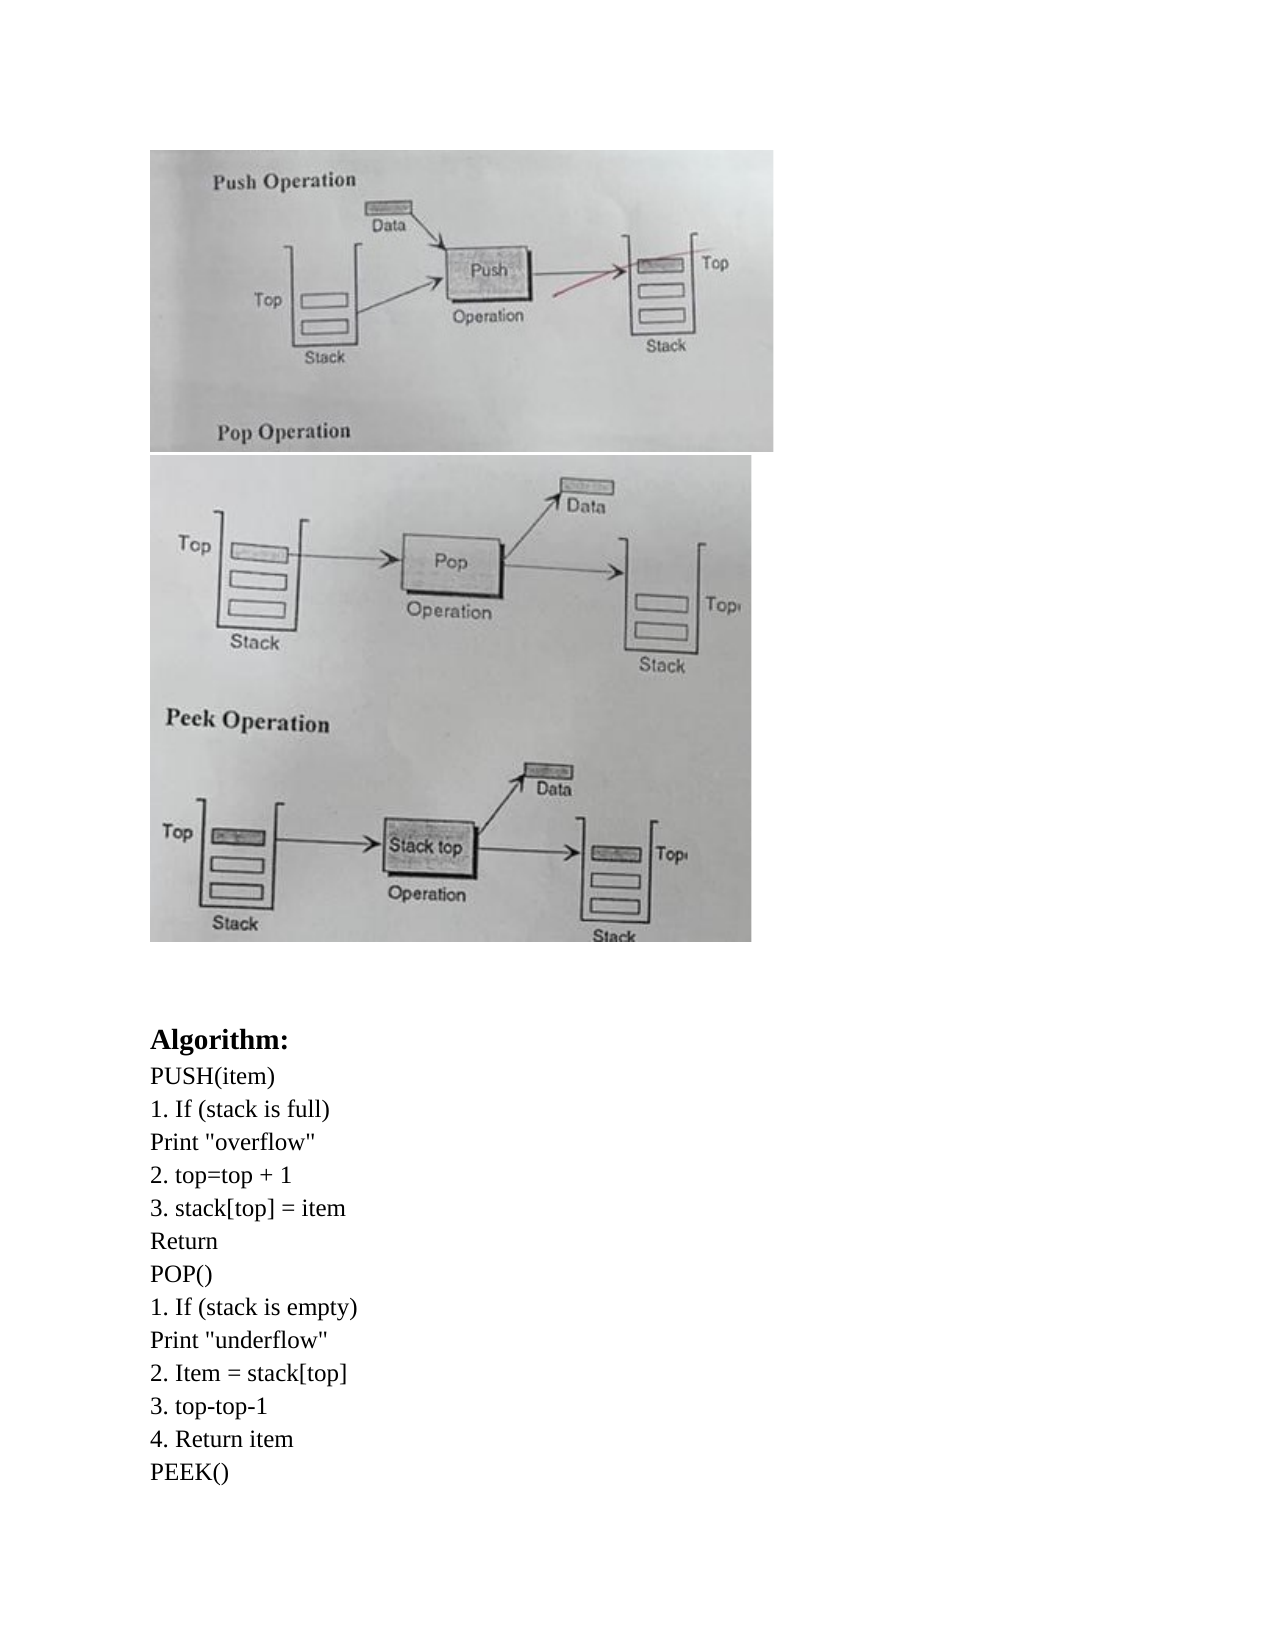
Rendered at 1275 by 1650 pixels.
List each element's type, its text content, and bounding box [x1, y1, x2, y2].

text 1. If (stack is empty) [150, 1292, 1125, 1321]
text Print "overflow" [150, 1127, 1125, 1156]
text 2. top=top + 1 [150, 1160, 1125, 1189]
text Print "underflow" [150, 1325, 1125, 1354]
text 2. Item = stack[top] [150, 1358, 1125, 1387]
picture [150, 150, 774, 452]
text Return [150, 1226, 1125, 1255]
text 4. Return item [150, 1424, 1125, 1453]
text 3. top-top-1 [150, 1391, 1125, 1420]
text 3. stack[top] = item [150, 1193, 1125, 1222]
text PEEK() [150, 1457, 1125, 1486]
text 1. If (stack is full) [150, 1094, 1125, 1123]
picture [150, 455, 752, 942]
text POP() [150, 1259, 1125, 1288]
text PUSH(item) [150, 1061, 1125, 1089]
text Algorithm: [150, 1022, 1125, 1056]
